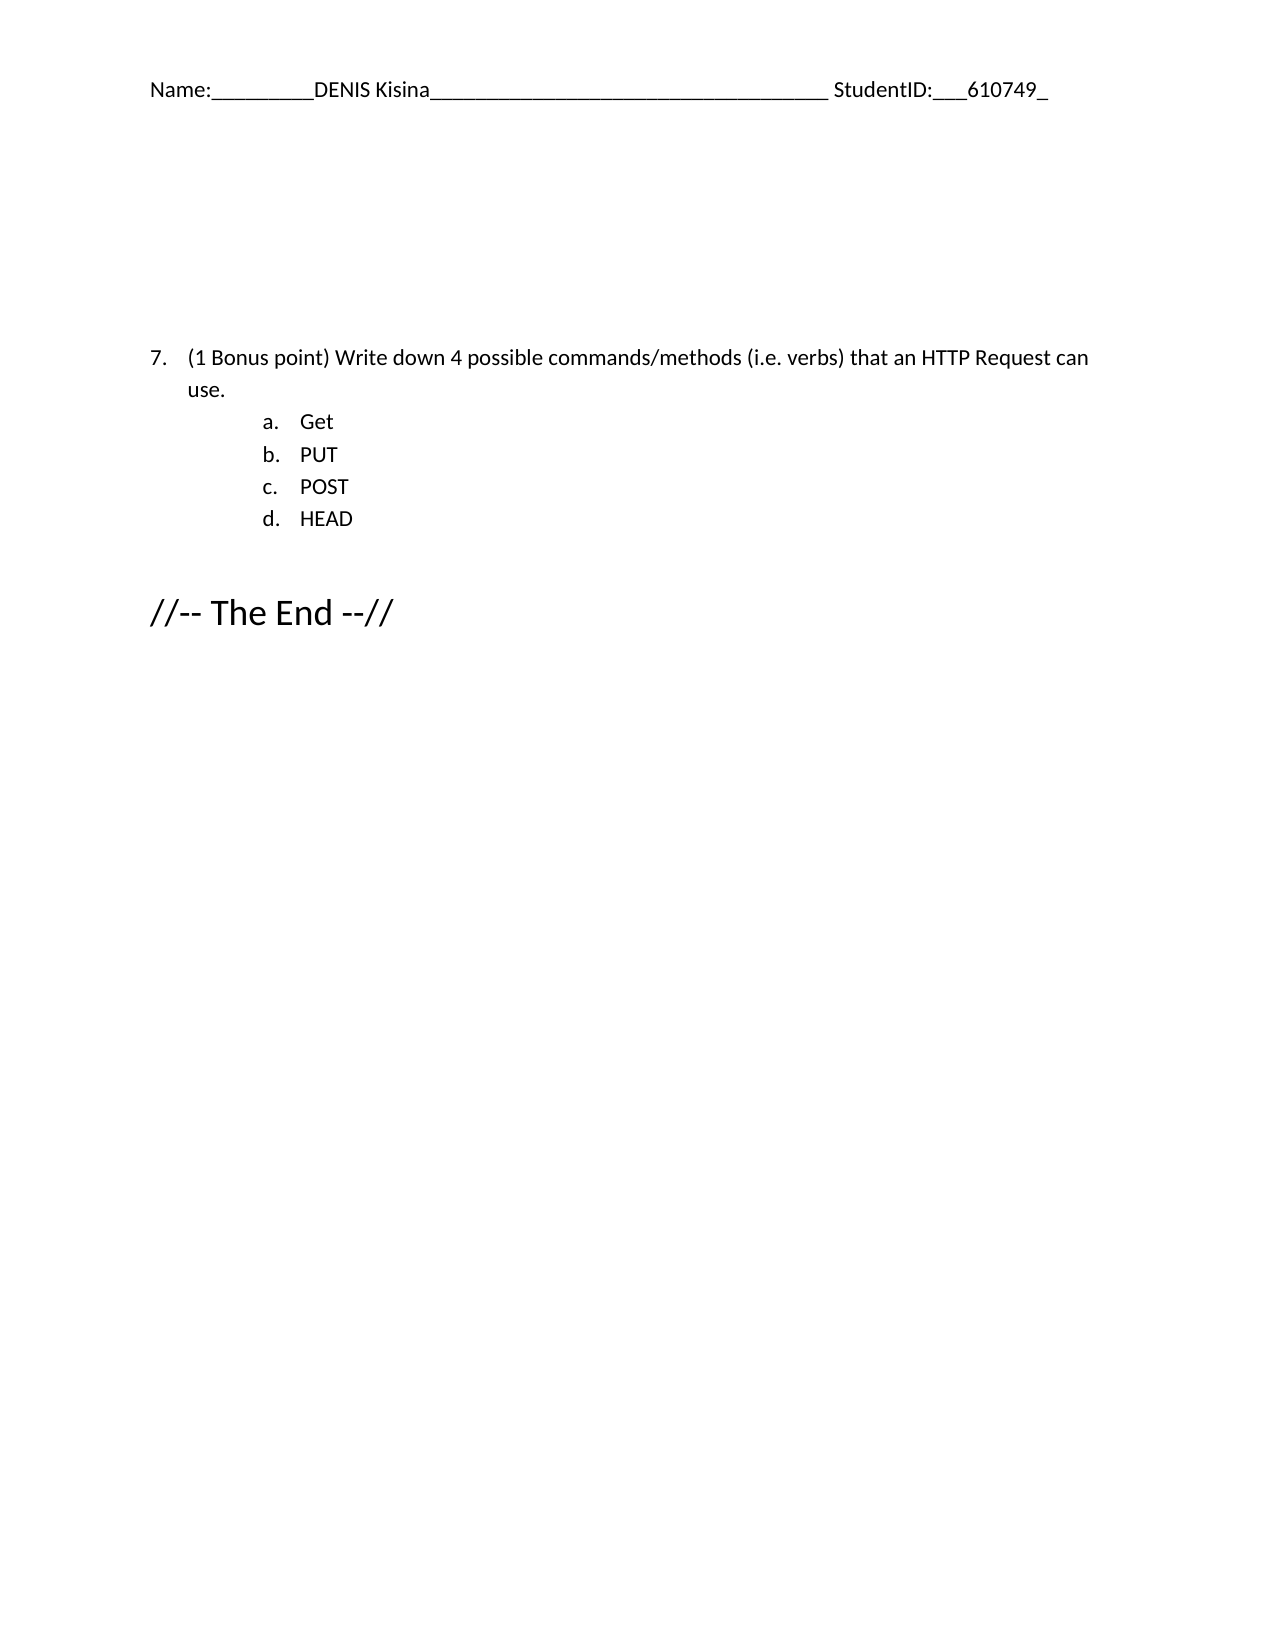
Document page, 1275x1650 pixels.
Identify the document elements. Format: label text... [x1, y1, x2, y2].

list Get [262, 407, 1125, 436]
list POST [262, 472, 1125, 500]
list HEAD [262, 504, 1125, 532]
list PUT [262, 440, 1125, 468]
list (1 Bonus point) Write down 4 possible commands/methods (i.e. verbs) that an HTTP Request can use. [150, 343, 1125, 403]
text //-- The End --// [150, 589, 1125, 635]
